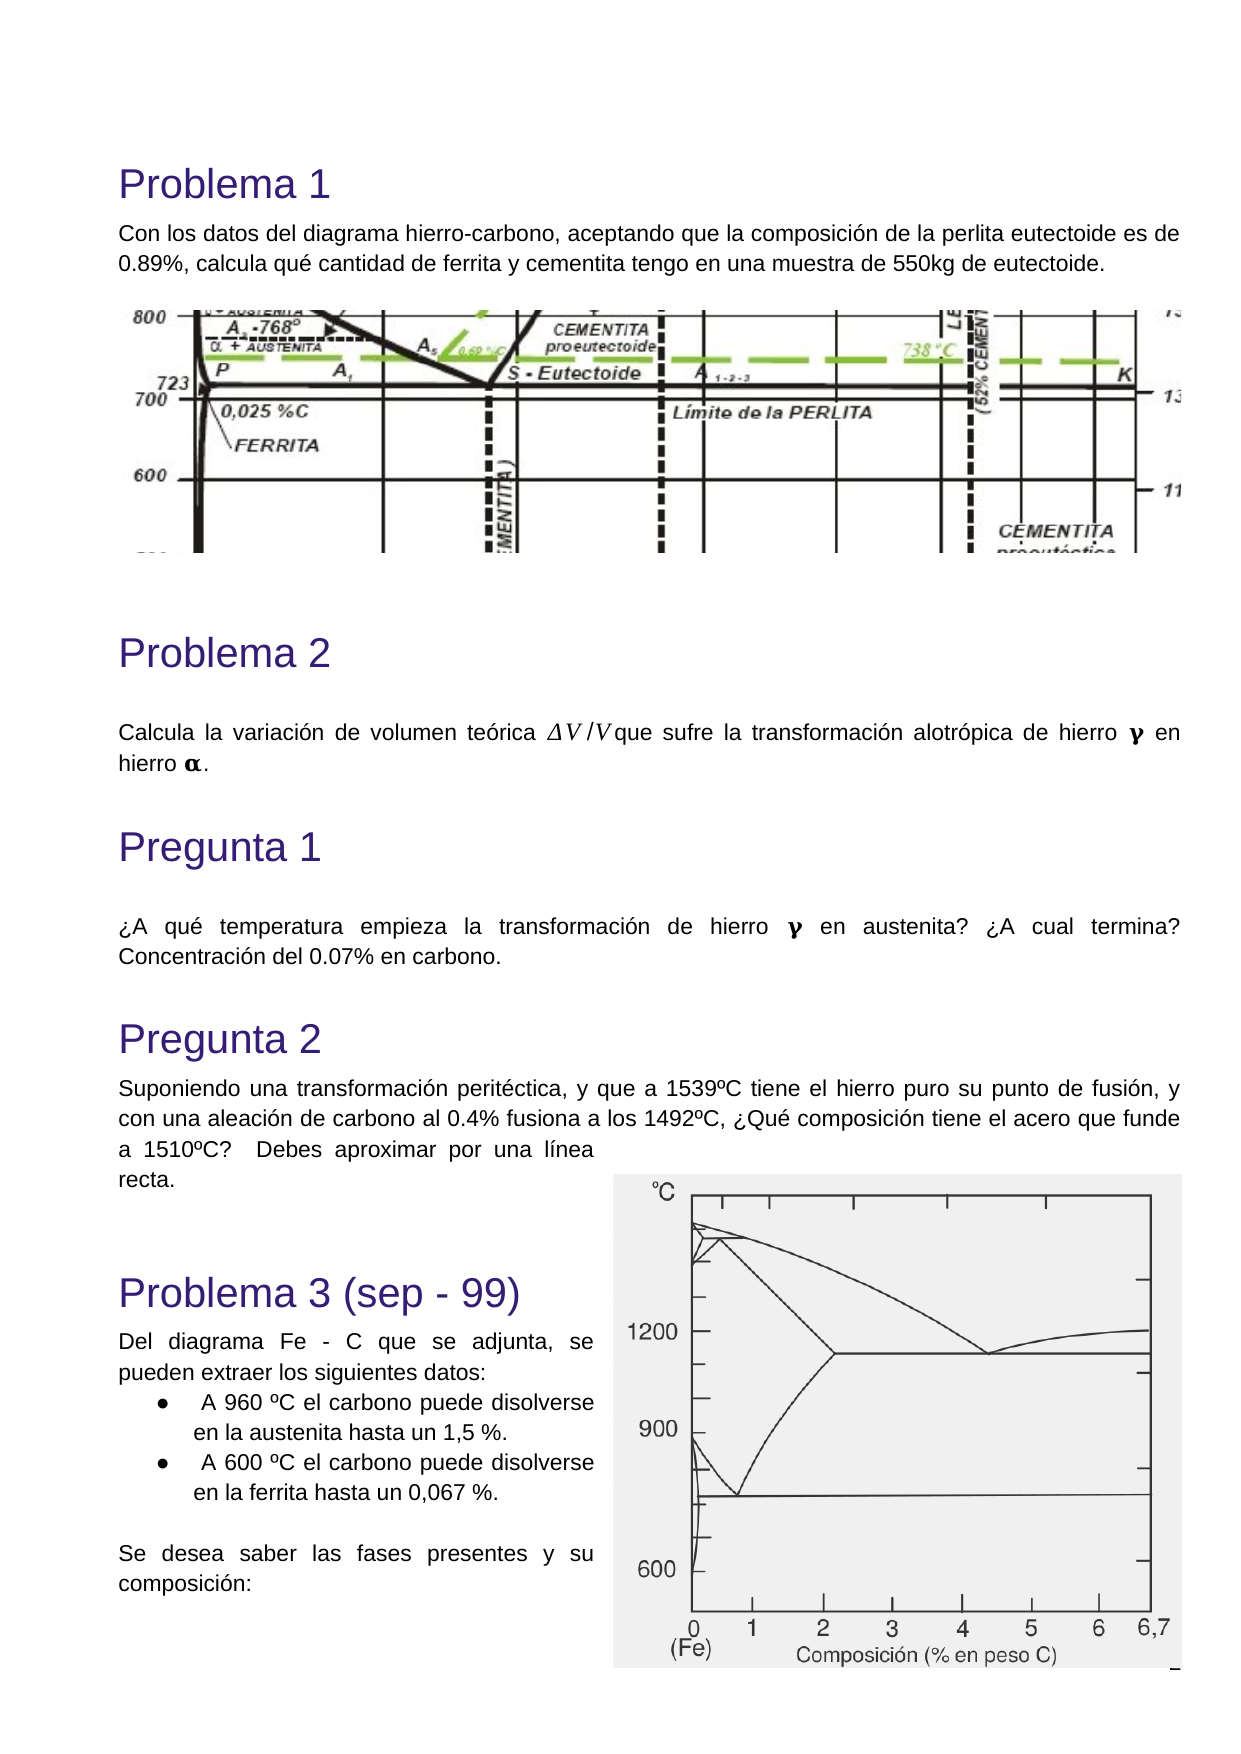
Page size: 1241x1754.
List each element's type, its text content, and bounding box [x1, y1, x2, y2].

text ¿A qué temperatura empieza la transformación de hierro 𝛄 en austenita? ¿A cual termina? Concentración del 0.07% en carbono. [118, 913, 1181, 969]
picture [613, 1174, 1183, 1668]
list A 600 ºC el carbono puede disolverse en la ferrita hasta un 0,067 %. [156, 1449, 613, 1506]
subtitle Pregunta 2 [118, 1015, 1181, 1063]
subtitle Problema 3 (sep - 99) [118, 1268, 613, 1316]
text Se desea saber las fases presentes y su composición: [118, 1540, 613, 1596]
list A 960 ºC el carbono puede disolverse en la austenita hasta un 1,5 %. [156, 1389, 613, 1445]
subtitle Problema 1 [118, 160, 1181, 208]
subtitle Problema 2 [118, 628, 1181, 676]
text Suponiendo una transformación peritéctica, y que a 1539ºC tiene el hierro puro su punto de fusión, y con una aleación de carbono al 0.4% fusiona a los 1492ºC, ¿Qué composición tiene el acero que funde a 1510ºC? Debes aproximar por una línea recta. [118, 1075, 1181, 1192]
text Con los datos del diagrama hierro-carbono, aceptando que la composición de la perlita eutectoide es de 0.89%, calcula qué cantidad de ferrita y cementita tengo en una muestra de 550kg de eutectoide. [118, 220, 1181, 277]
subtitle Pregunta 1 [118, 822, 1181, 870]
picture [118, 310, 1182, 553]
text Del diagrama Fe - C que se adjunta, se pueden extraer los siguientes datos: [118, 1328, 613, 1385]
text Calcula la variación de volumen teórica que sufre la transformación alotrópica de hierro 𝛄 en hierro 𝛂. [118, 719, 1181, 777]
